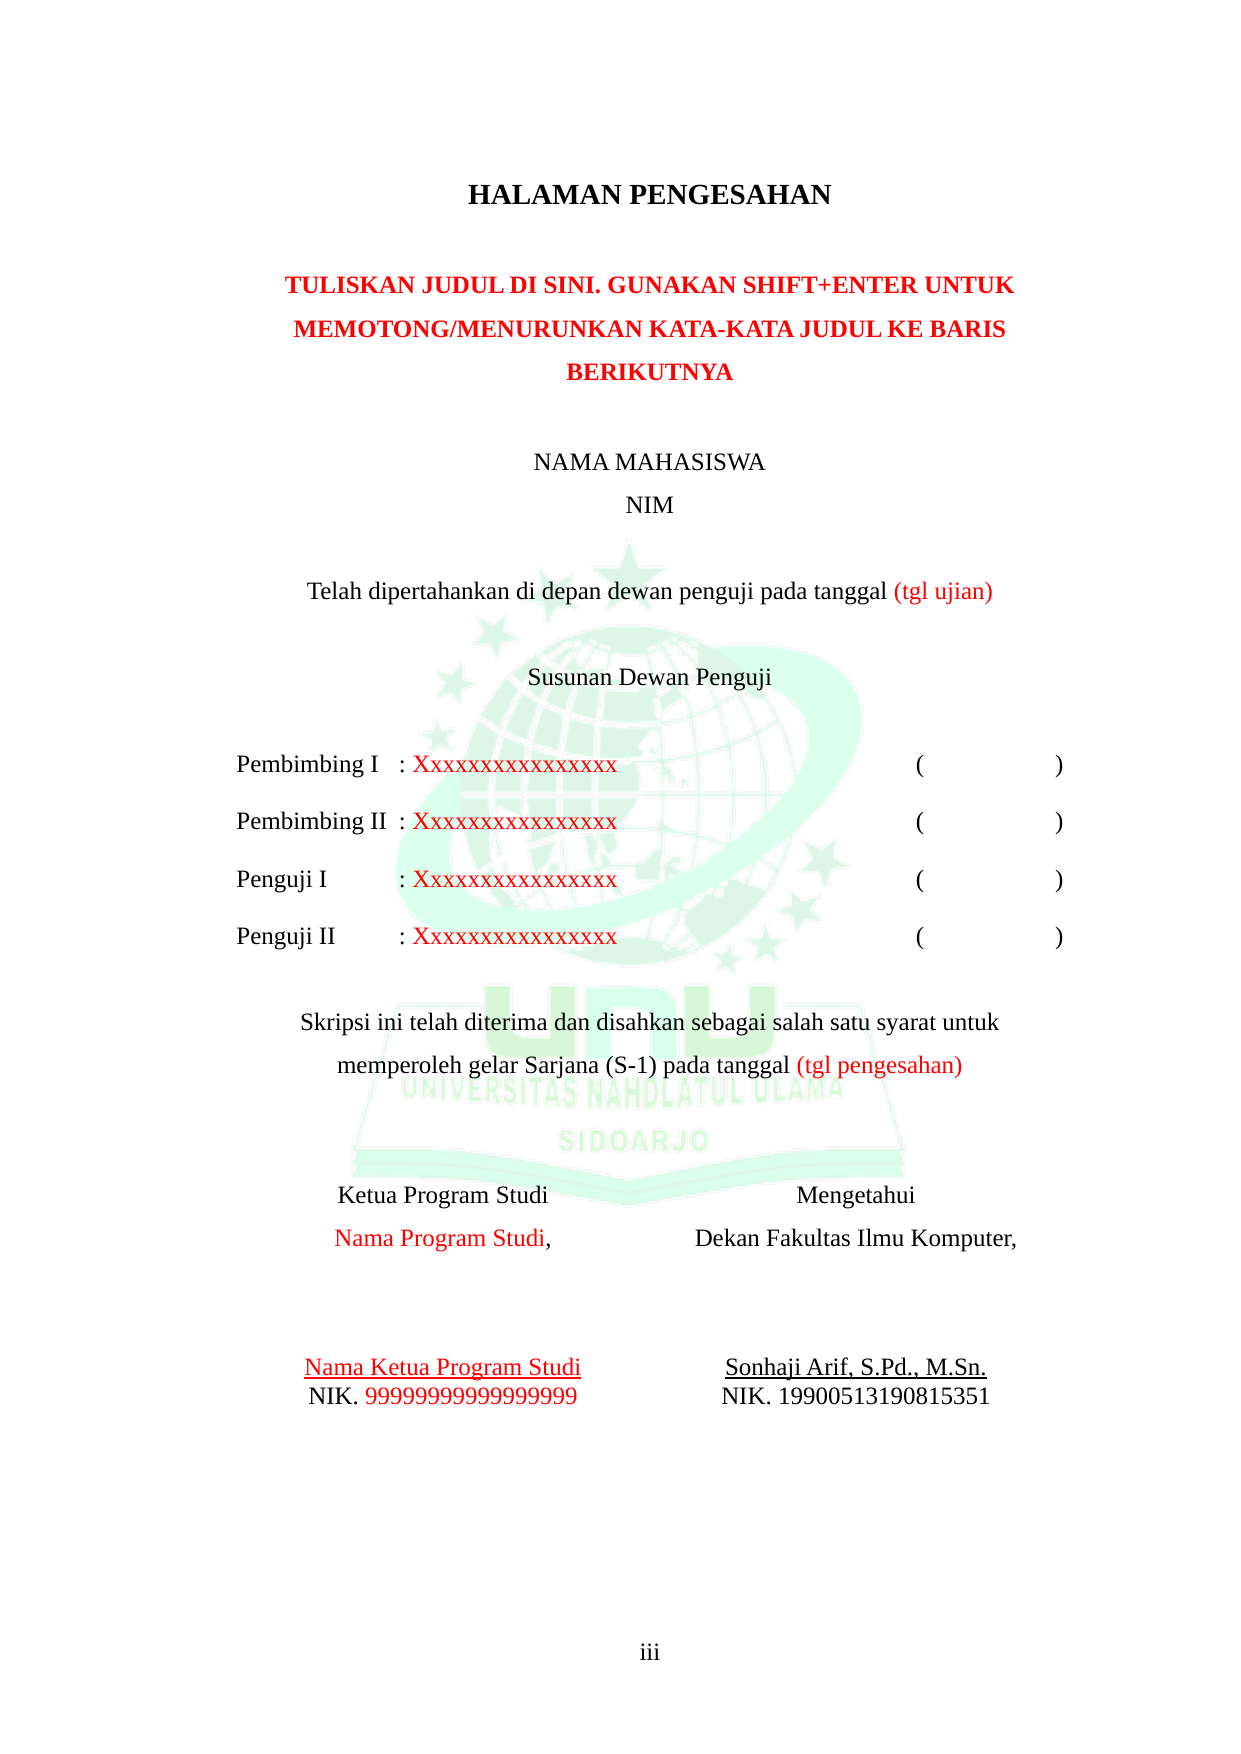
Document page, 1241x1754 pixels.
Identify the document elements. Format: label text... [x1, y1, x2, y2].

table_header Mengetahui Dekan Fakultas Ilmu Komputer, Sonhaji Arif, S.Pd., M.Sn. NIK. 19900513190815351 [649, 1180, 1062, 1424]
text Penguji I : Xxxxxxxxxxxxxxxx ( ) [236, 864, 1063, 892]
text Pembimbing II : Xxxxxxxxxxxxxxxx ( ) [236, 806, 1063, 835]
text Penguji II : Xxxxxxxxxxxxxxxx ( ) [236, 921, 1063, 950]
text Skripsi ini telah diterima dan disahkan sebagai salah satu syarat untuk memperoleh gelar Sarjana (S-1) pada tanggal (tgl pengesahan) [236, 1007, 1063, 1079]
text NAMA MAHASISWA [236, 447, 1063, 476]
text NIM [236, 490, 1063, 519]
text Susunan Dewan Penguji [236, 662, 1063, 691]
table_header Ketua Program Studi Nama Program Studi, Nama Ketua Program Studi NIK. 99999999999999999 [236, 1180, 649, 1424]
text Telah dipertahankan di depan dewan penguji pada tanggal (tgl ujian) [236, 576, 1063, 605]
text Pembimbing I : Xxxxxxxxxxxxxxxx ( ) [236, 749, 1063, 777]
subtitle HALAMAN PENGESAHAN [236, 177, 1063, 211]
